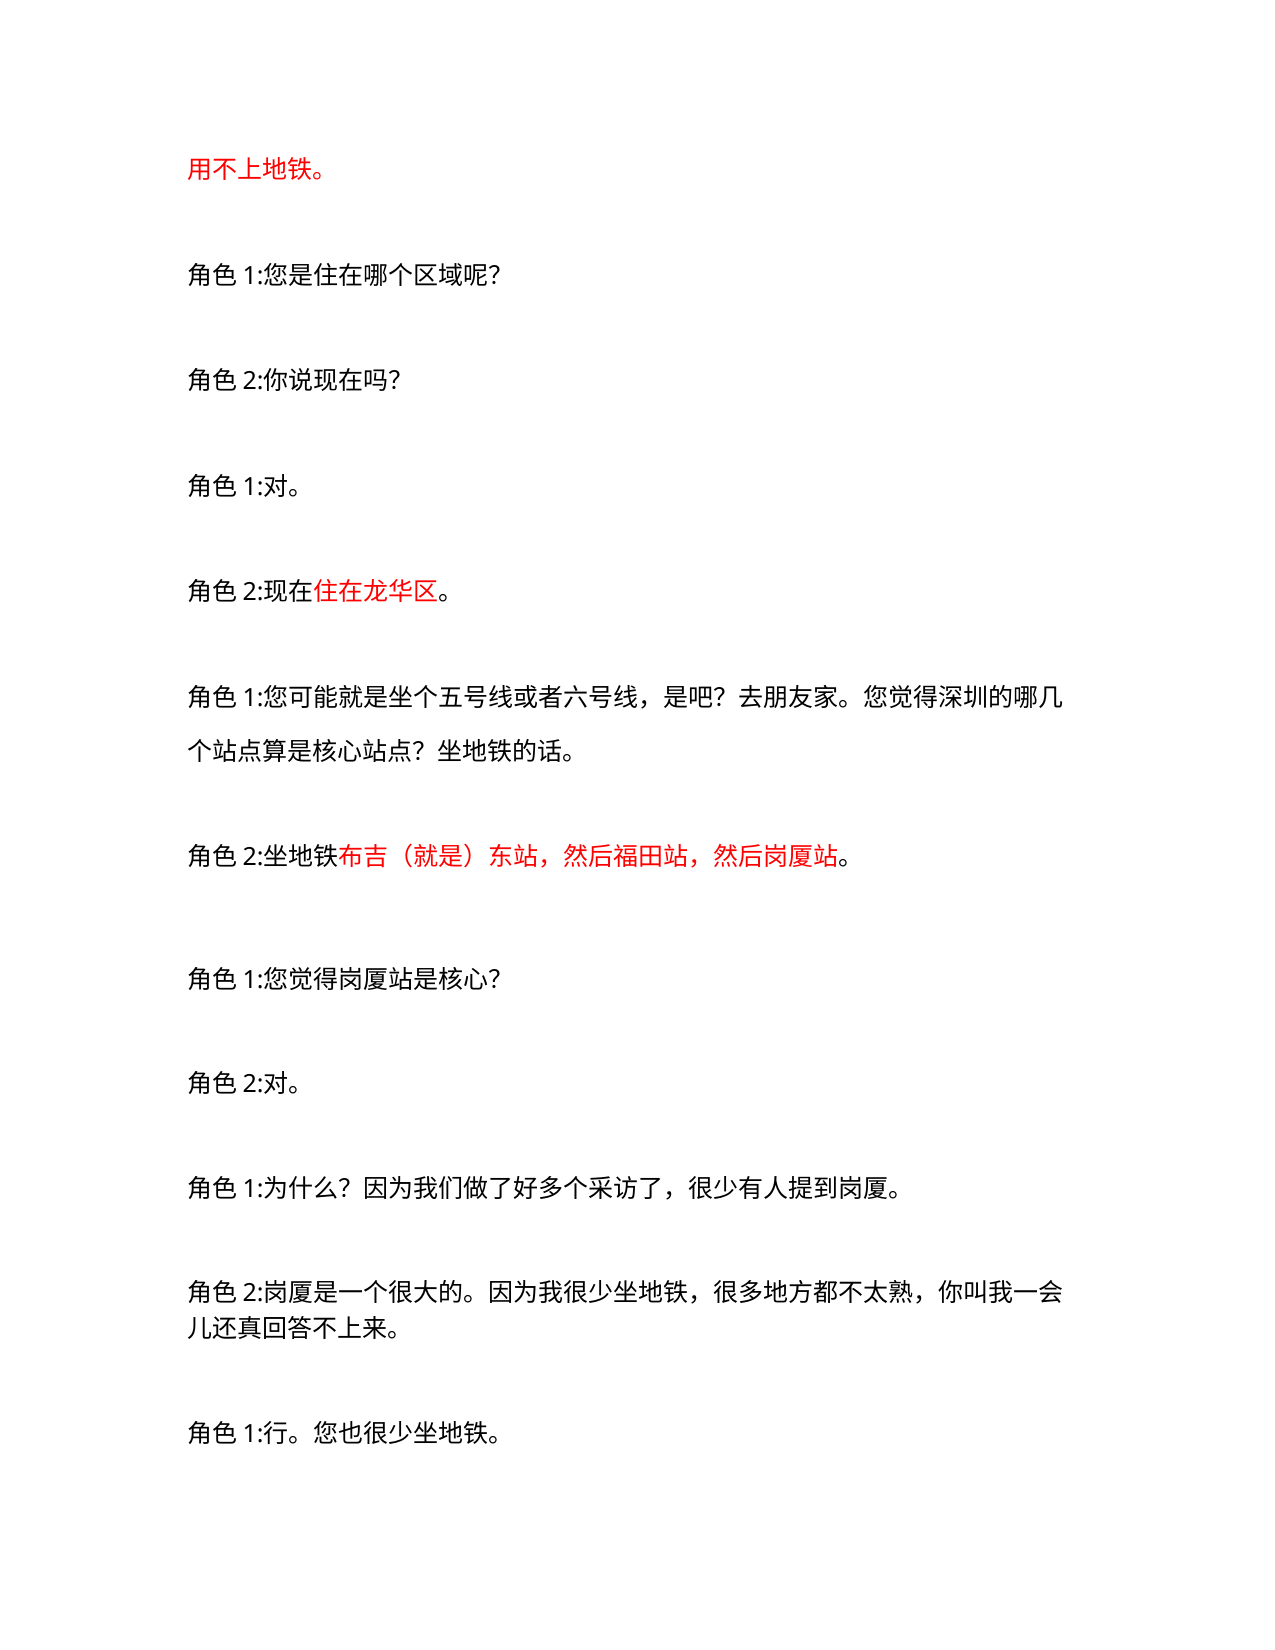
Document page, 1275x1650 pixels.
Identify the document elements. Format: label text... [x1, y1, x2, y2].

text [187, 150, 1087, 873]
text 角色2:对。 [187, 996, 1087, 1100]
text 角色1:为什么？因为我们做了好多个采访了，很少有人提到岗厦。 [187, 1100, 1087, 1204]
text 角色2:岗厦是一个很大的。因为我很少坐地铁，很多地方都不太熟，你叫我一会儿还真回答不上来。 [187, 1204, 1087, 1345]
text 角色1:您觉得岗厦站是核心？ [187, 891, 1087, 996]
text 角色1:行。您也很少坐地铁。 [187, 1345, 1087, 1449]
